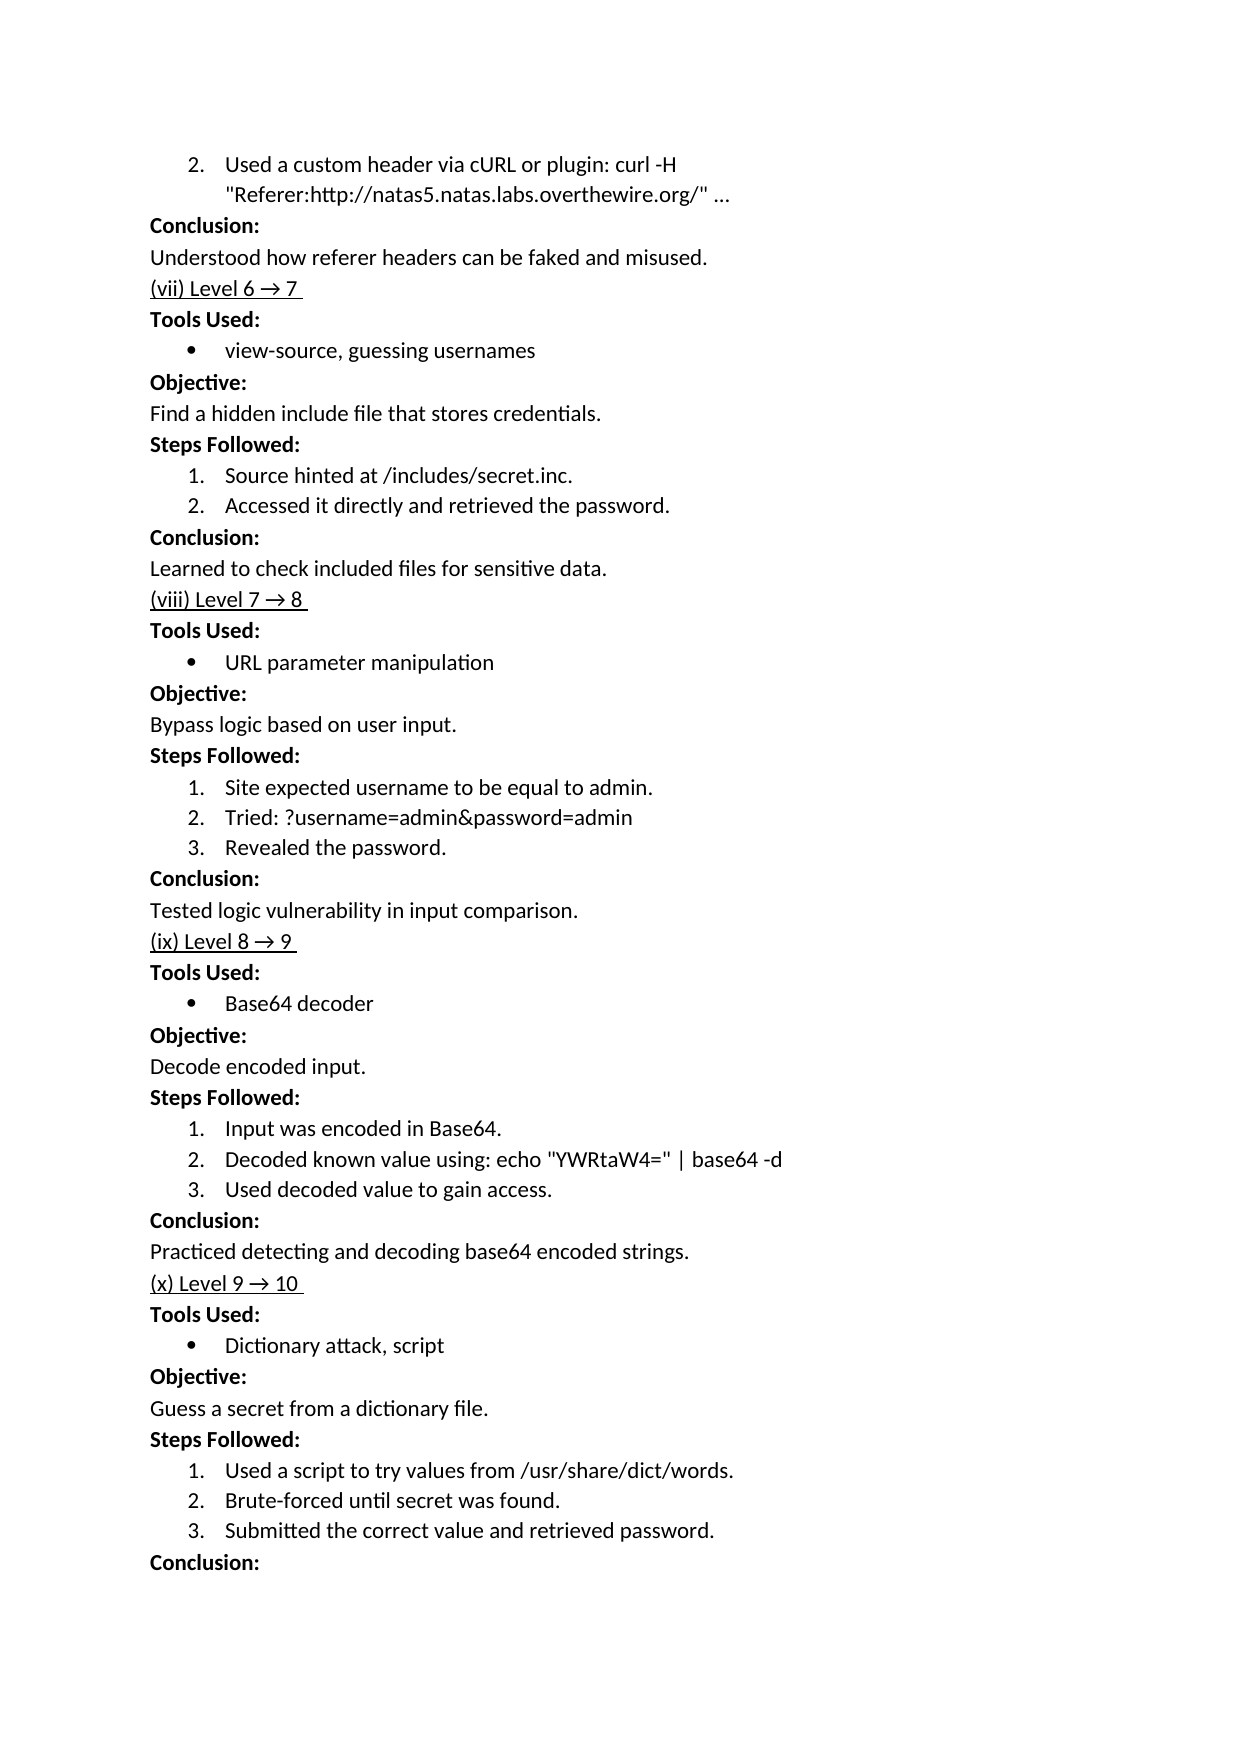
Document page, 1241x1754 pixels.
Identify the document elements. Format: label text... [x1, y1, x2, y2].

list Input was encoded in Base64. [187, 1114, 1090, 1143]
text (viii) Level 7 → 8 [150, 585, 1090, 613]
list Accessed it directly and retrieved the password. [187, 492, 1090, 520]
text Conclusion: [150, 864, 1090, 893]
text Find a hidden include file that stores credentials. [150, 399, 1090, 427]
text Tools Used: [150, 617, 1090, 645]
list Submitted the correct value and retrieved password. [187, 1517, 1090, 1545]
text Tools Used: [150, 958, 1090, 986]
text Steps Followed: [150, 742, 1090, 770]
list Used a script to try values from /usr/share/dict/words. [187, 1456, 1090, 1484]
text Steps Followed: [150, 430, 1090, 458]
text Practiced detecting and decoding base64 encoded strings. [150, 1237, 1090, 1266]
text Learned to check included files for sensitive data. [150, 554, 1090, 582]
text Objective: [150, 1021, 1090, 1049]
list URL parameter manipulation [187, 648, 1090, 676]
text Guess a secret from a dictionary file. [150, 1394, 1090, 1422]
text Objective: [150, 368, 1090, 396]
text Conclusion: [150, 1548, 1090, 1576]
list view-source, guessing usernames [187, 336, 1090, 364]
list Tried: ?username=admin&password=admin [187, 803, 1090, 831]
text Objective: [150, 1362, 1090, 1391]
text Steps Followed: [150, 1425, 1090, 1453]
list Used a custom header via cURL or plugin: curl -H "Referer:http://natas5.natas.labs.overthewire.org/" ... [187, 150, 1090, 208]
text Decode encoded input. [150, 1052, 1090, 1080]
text Bypass logic based on user input. [150, 710, 1090, 738]
text Conclusion: [150, 211, 1090, 239]
list Site expected username to be equal to admin. [187, 773, 1090, 801]
text (ix) Level 8 → 9 [150, 927, 1090, 955]
text Tools Used: [150, 305, 1090, 333]
list Base64 decoder [187, 989, 1090, 1018]
list Decoded known value using: echo "YWRtaW4=" | base64 -d [187, 1145, 1090, 1173]
list Revealed the password. [187, 833, 1090, 861]
text (vii) Level 6 → 7 [150, 274, 1090, 302]
text Objective: [150, 679, 1090, 707]
text (x) Level 9 → 10 [150, 1269, 1090, 1297]
list Brute-forced until secret was found. [187, 1486, 1090, 1514]
list Source hinted at /includes/secret.inc. [187, 461, 1090, 489]
text Tested logic vulnerability in input comparison. [150, 896, 1090, 924]
text Understood how referer headers can be faked and misused. [150, 243, 1090, 271]
list Used decoded value to gain access. [187, 1175, 1090, 1203]
text Conclusion: [150, 1206, 1090, 1234]
list Dictionary attack, script [187, 1331, 1090, 1359]
text Steps Followed: [150, 1083, 1090, 1111]
text Conclusion: [150, 523, 1090, 551]
text Tools Used: [150, 1300, 1090, 1328]
